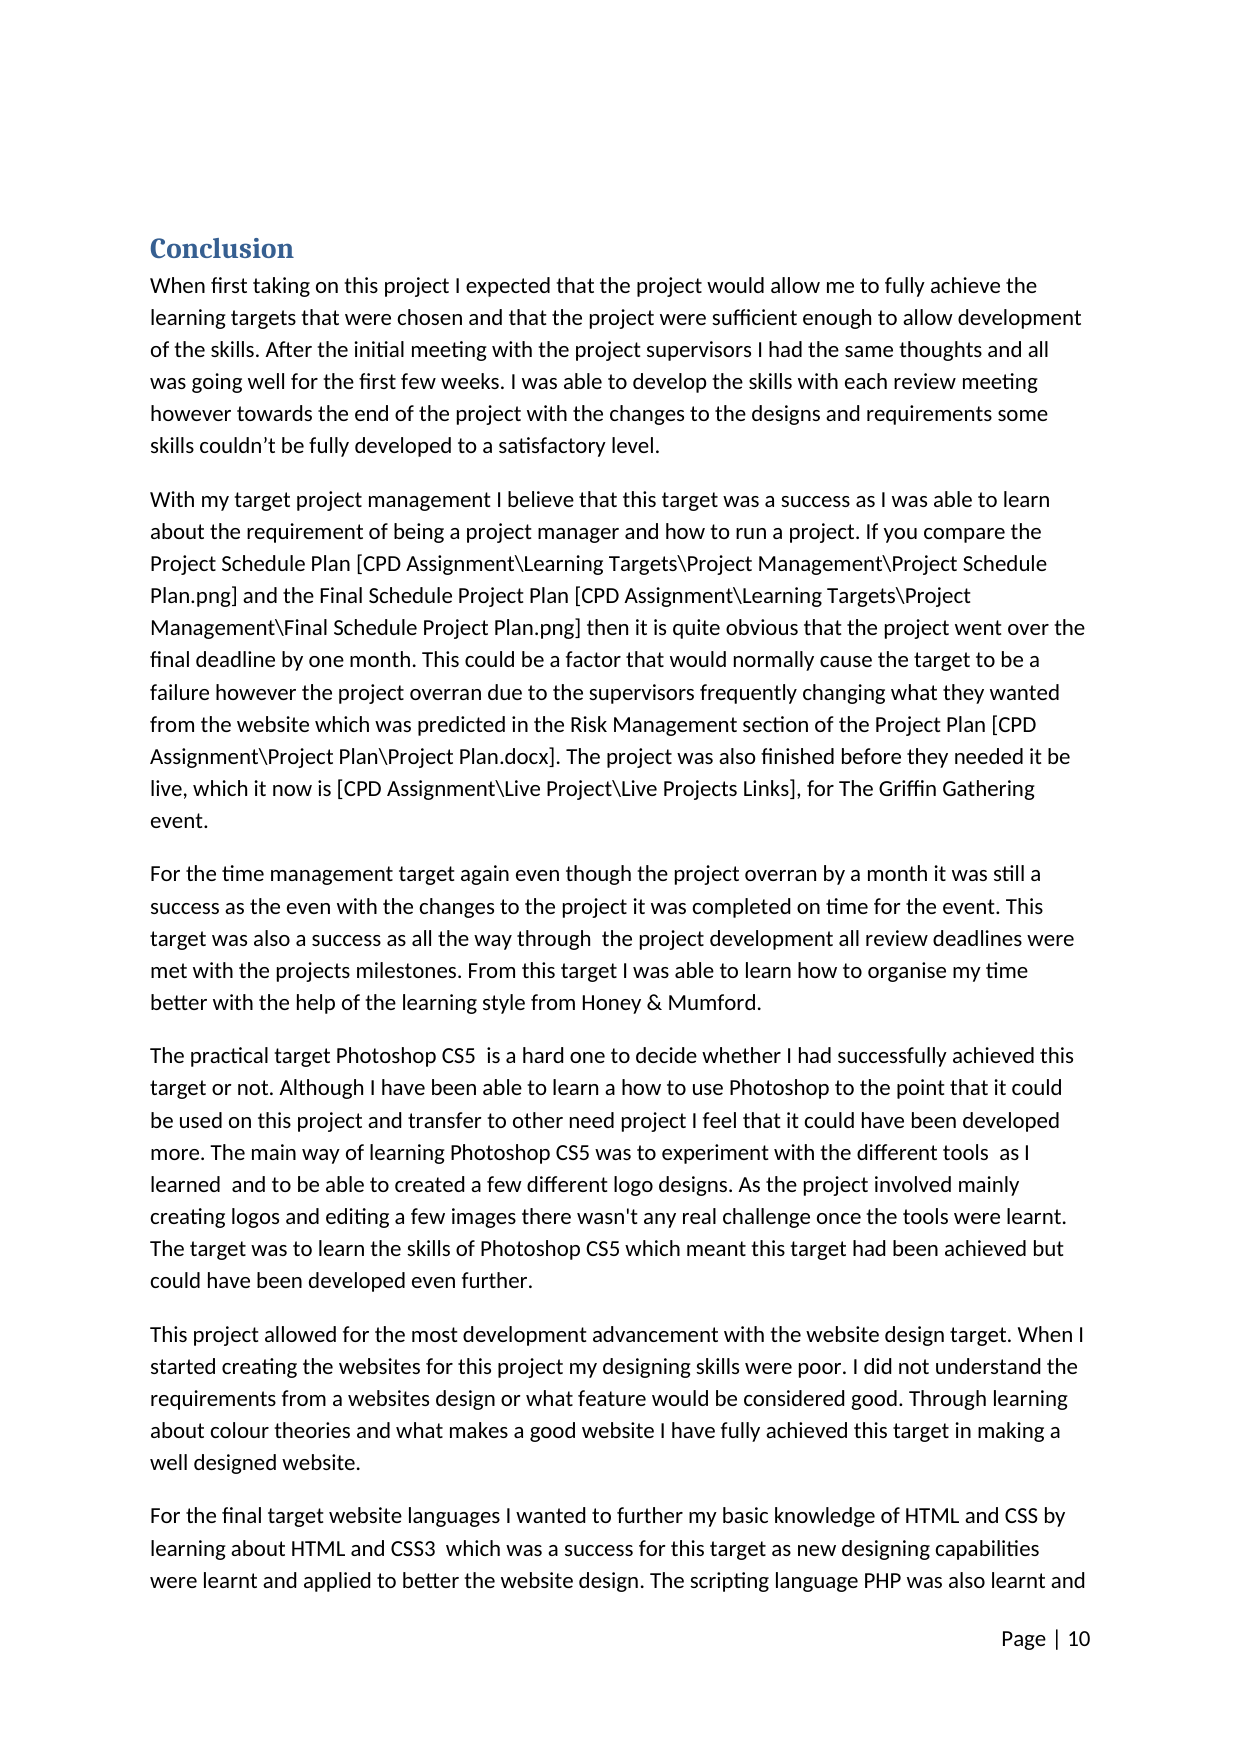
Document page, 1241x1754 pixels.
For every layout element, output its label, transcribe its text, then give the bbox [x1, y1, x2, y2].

text For the time management target again even though the project overran by a month it was still a success as the even with the changes to the project it was completed on time for the event. This target was also a success as all the way through the project development all review deadlines were met with the projects milestones. From this target I was able to learn how to organise my time better with the help of the learning style from Honey & Mumford. [150, 859, 1090, 1016]
text The practical target Photoshop CS5 is a hard one to decide whether I had successfully achieved this target or not. Although I have been able to learn a how to use Photoshop to the point that it could be used on this project and transfer to other need project I feel that it could have been developed more. The main way of learning Photoshop CS5 was to experiment with the different tools as I learned and to be able to created a few different logo designs. As the project involved mainly creating logos and editing a few images there wasn't any real challenge once the tools were learnt. The target was to learn the skills of Photoshop CS5 which meant this target had been achieved but could have been developed even further. [150, 1041, 1090, 1295]
text With my target project management I believe that this target was a success as I was able to learn about the requirement of being a project manager and how to run a project. If you compare the Project Schedule Plan [CPD Assignment\Learning Targets\Project Management\Project Schedule Plan.png] and the Final Schedule Project Plan [CPD Assignment\Learning Targets\Project Management\Final Schedule Project Plan.png] then it is quite obvious that the project went over the final deadline by one month. This could be a factor that would normally cause the target to be a failure however the project overran due to the supervisors frequently changing what they wanted from the website which was predicted in the Risk Management section of the Project Plan [CPD Assignment\Project Plan\Project Plan.docx]. The project was also finished before they needed it be live, which it now is [CPD Assignment\Live Project\Live Projects Links], for The Griffin Gathering event. [150, 485, 1090, 834]
subtitle Conclusion [150, 232, 1090, 266]
text This project allowed for the most development advancement with the website design target. When I started creating the websites for this project my designing skills were poor. I did not understand the requirements from a websites design or what feature would be considered good. Through learning about colour theories and what makes a good website I have fully achieved this target in making a well designed website. [150, 1320, 1090, 1476]
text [150, 1501, 1090, 1594]
text When first taking on this project I expected that the project would allow me to fully achieve the learning targets that were chosen and that the project were sufficient enough to allow development of the skills. After the initial meeting with the project supervisors I had the same thoughts and all was going well for the first few weeks. I was able to develop the skills with each review meeting however towards the end of the project with the changes to the designs and requirements some skills couldn’t be fully developed to a satisfactory level. [150, 271, 1090, 460]
